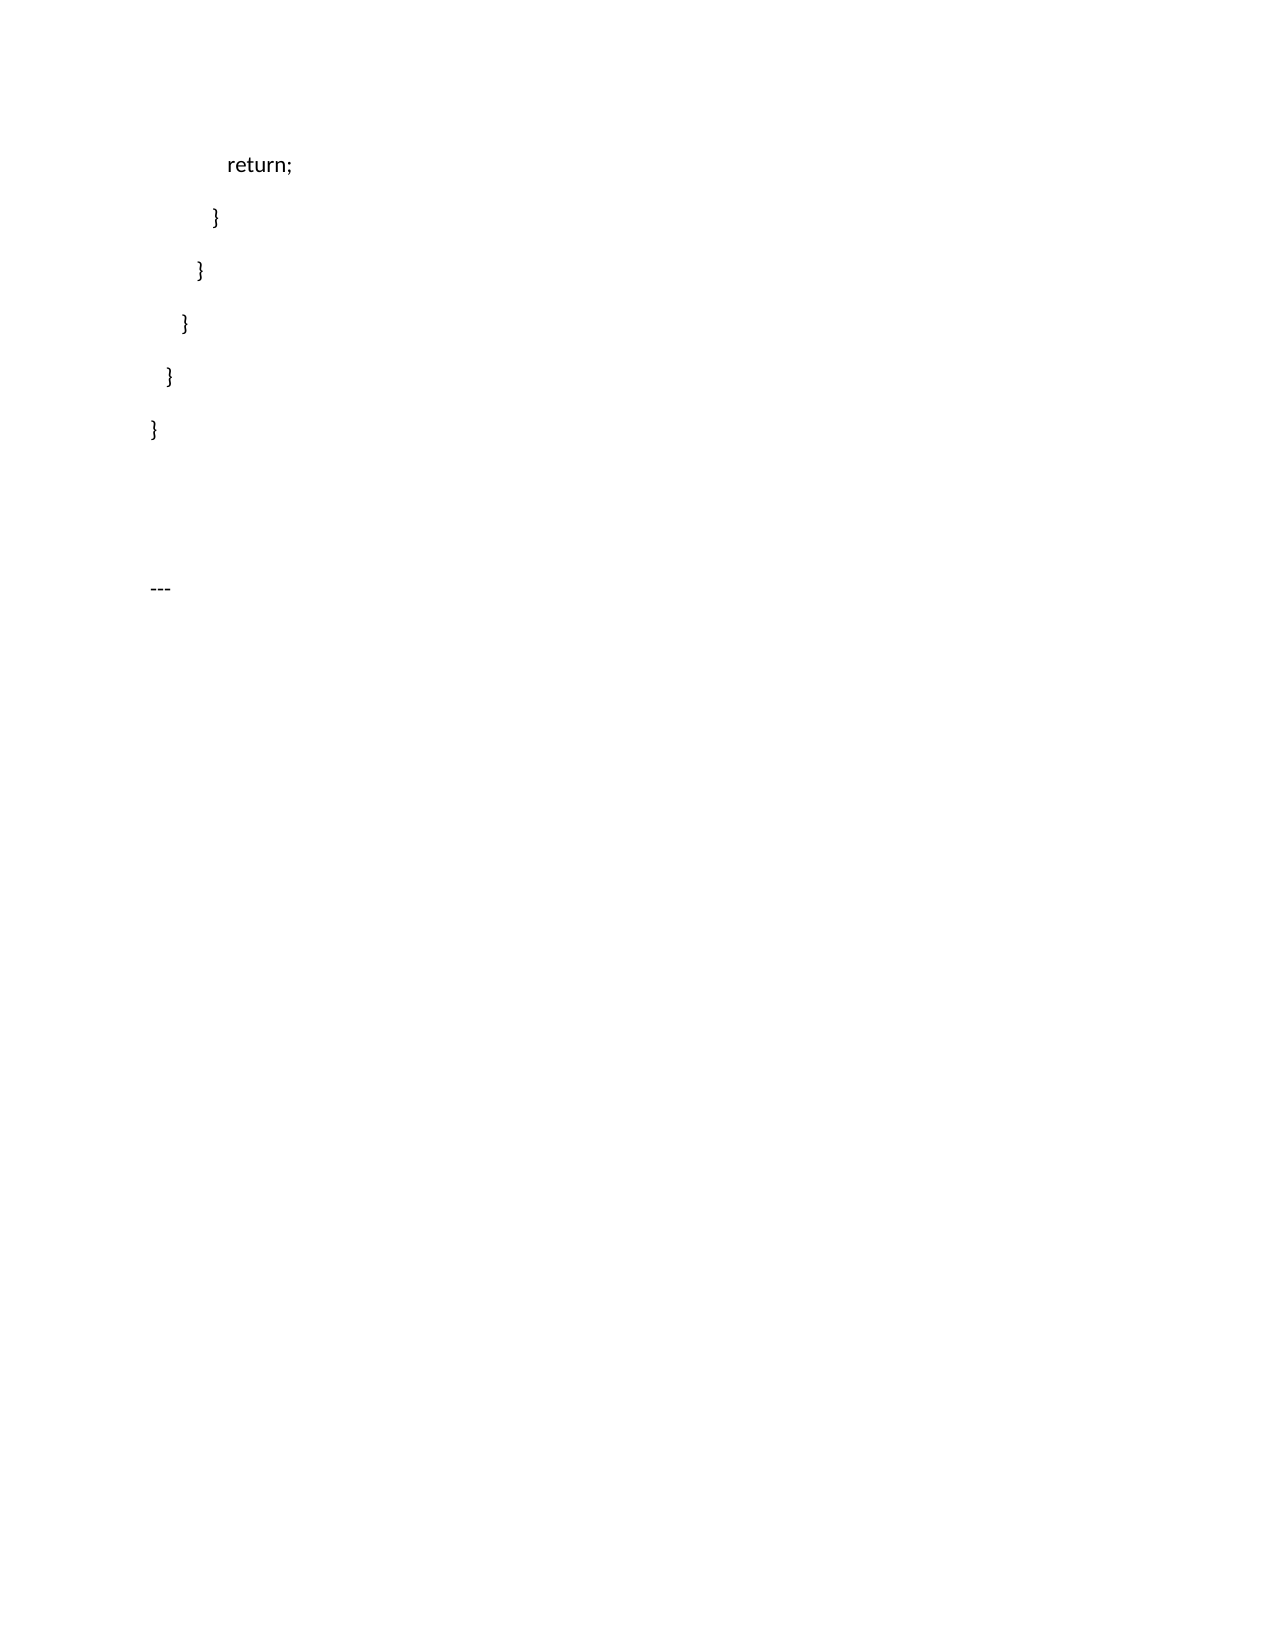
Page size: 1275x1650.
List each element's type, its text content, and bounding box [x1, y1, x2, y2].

text } [150, 256, 1125, 284]
text return; [150, 150, 1125, 178]
text --- [150, 574, 1125, 602]
text } [150, 203, 1125, 231]
text } [150, 415, 1125, 443]
text } [150, 362, 1125, 390]
text } [150, 309, 1125, 337]
